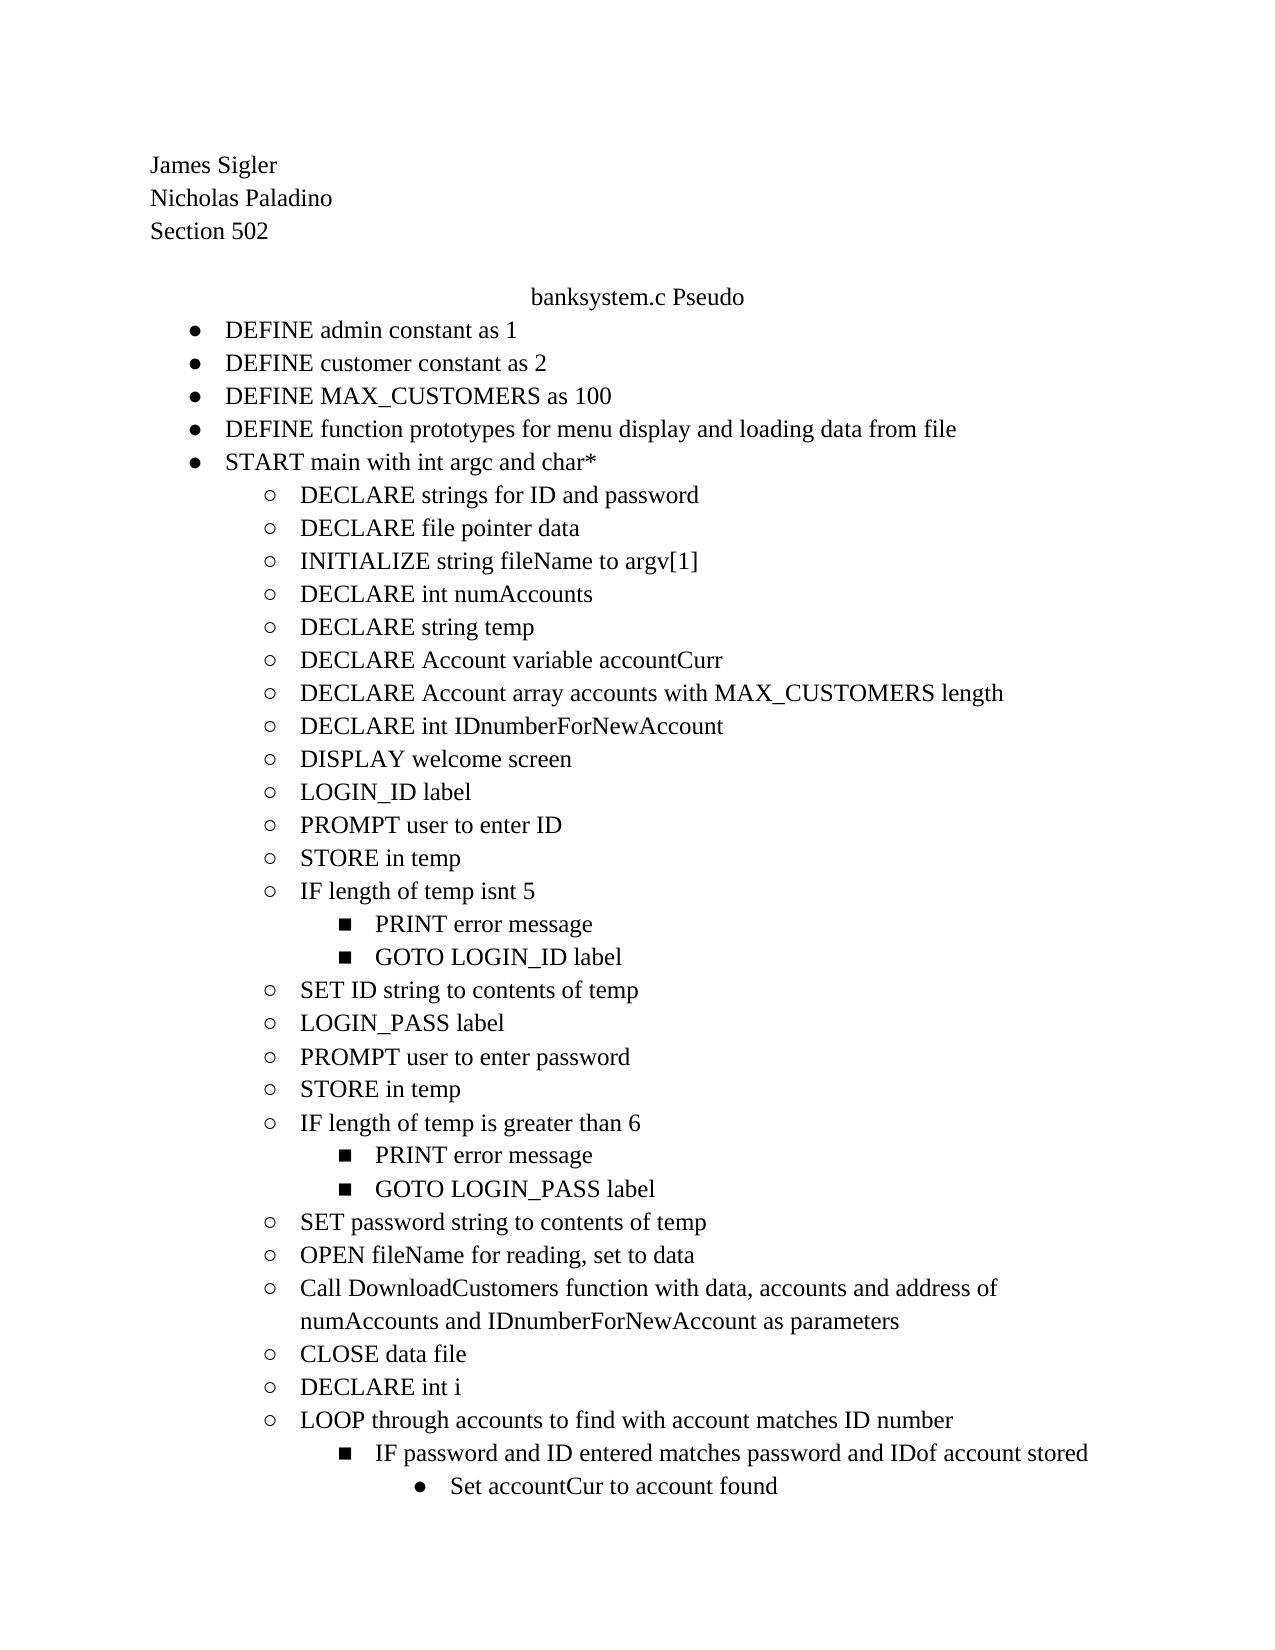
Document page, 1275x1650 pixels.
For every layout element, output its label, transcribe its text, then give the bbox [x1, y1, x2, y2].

list DECLARE int numAccounts [262, 579, 1125, 608]
list PRINT error message [337, 909, 1125, 938]
text Nicholas Paladino [150, 183, 1125, 212]
list OPEN fileName for reading, set to data [262, 1240, 1125, 1268]
list PROMPT user to enter ID [262, 810, 1125, 839]
list DEFINE customer constant as 2 [187, 348, 1125, 377]
text James Sigler [150, 150, 1125, 179]
list DECLARE string temp [262, 612, 1125, 641]
list DISPLAY welcome screen [262, 744, 1125, 773]
text Section 502 [150, 216, 1125, 245]
list DECLARE file pointer data [262, 513, 1125, 542]
list DECLARE int i [262, 1372, 1125, 1401]
list DEFINE admin constant as 1 [187, 315, 1125, 344]
list IF password and ID entered matches password and IDof account stored [337, 1438, 1125, 1467]
list IF length of temp is greater than 6 [262, 1108, 1125, 1136]
list LOGIN_ID label [262, 777, 1125, 806]
list STORE in temp [262, 1074, 1125, 1103]
list DEFINE function prototypes for menu display and loading data from file [187, 414, 1125, 443]
text banksystem.c Pseudo [150, 282, 1125, 311]
list LOOP through accounts to find with account matches ID number [262, 1405, 1125, 1433]
list SET password string to contents of temp [262, 1207, 1125, 1235]
list CLOSE data file [262, 1339, 1125, 1367]
list SET ID string to contents of temp [262, 976, 1125, 1004]
list Set accountCur to account found [412, 1471, 1125, 1499]
list START main with int argc and char* [187, 447, 1125, 476]
list LOGIN_PASS label [262, 1008, 1125, 1037]
list GOTO LOGIN_PASS label [337, 1174, 1125, 1202]
list DECLARE Account array accounts with MAX_CUSTOMERS length [262, 678, 1125, 707]
list DECLARE int IDnumberForNewAccount [262, 711, 1125, 740]
list GOTO LOGIN_ID label [337, 942, 1125, 971]
list DECLARE Account variable accountCurr [262, 645, 1125, 674]
list DEFINE MAX_CUSTOMERS as 100 [187, 381, 1125, 410]
list INITIALIZE string fileName to argv[1] [262, 546, 1125, 575]
list PROMPT user to enter password [262, 1042, 1125, 1070]
list IF length of temp isnt 5 [262, 876, 1125, 905]
list STORE in temp [262, 843, 1125, 872]
list DECLARE strings for ID and password [262, 480, 1125, 509]
list PRINT error message [337, 1141, 1125, 1169]
list Call DownloadCustomers function with data, accounts and address of numAccounts and IDnumberForNewAccount as parameters [262, 1273, 1125, 1334]
